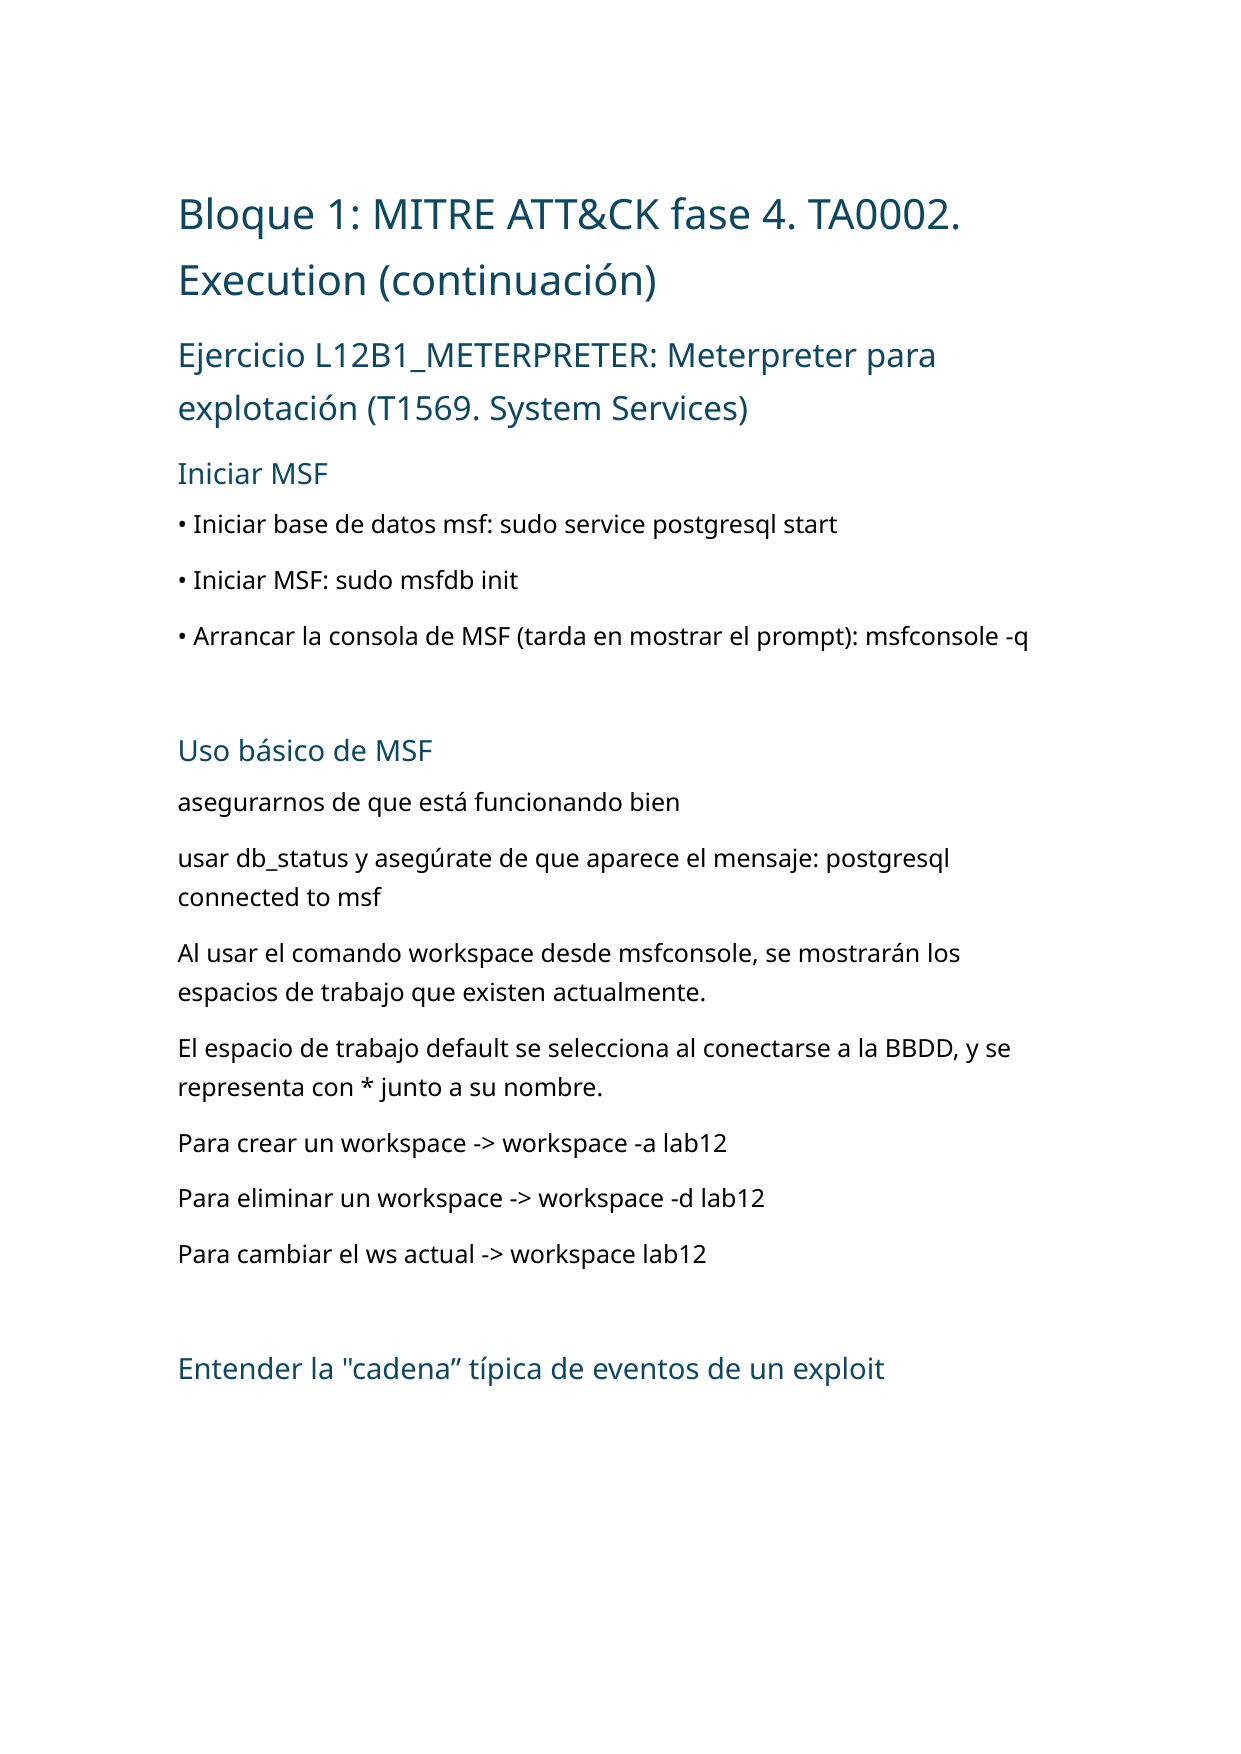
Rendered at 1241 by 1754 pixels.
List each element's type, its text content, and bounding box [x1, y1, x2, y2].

text El espacio de trabajo default se selecciona al conectarse a la BBDD, y se representa con * junto a su nombre. [177, 1030, 1063, 1103]
subtitle Bloque 1: MITRE ATT&CK fase 4. TA0002. Execution (continuación) [177, 185, 1063, 307]
text • Iniciar MSF: sudo msfdb init [177, 563, 1063, 597]
subtitle Ejercicio L12B1_METERPRETER: Meterpreter para explotación (T1569. System Services) [177, 332, 1063, 430]
subtitle Uso básico de MSF [177, 731, 1063, 770]
text • Iniciar base de datos msf: sudo service postgresql start [177, 507, 1063, 541]
text Para crear un workspace -> workspace -a lab12 [177, 1125, 1063, 1159]
text asegurarnos de que está funcionando bien [177, 784, 1063, 818]
subtitle Entender la "cadena” típica de eventos de un exploit [177, 1349, 1063, 1388]
text Al usar el comando workspace desde msfconsole, se mostrarán los espacios de trabajo que existen actualmente. [177, 935, 1063, 1008]
text Para eliminar un workspace -> workspace -d lab12 [177, 1181, 1063, 1215]
text usar db_status y asegúrate de que aparece el mensaje: postgresql connected to msf [177, 840, 1063, 913]
text • Arrancar la consola de MSF (tarda en mostrar el prompt): msfconsole -q [177, 619, 1063, 653]
text Para cambiar el ws actual -> workspace lab12 [177, 1237, 1063, 1271]
subtitle Iniciar MSF [177, 453, 1063, 493]
